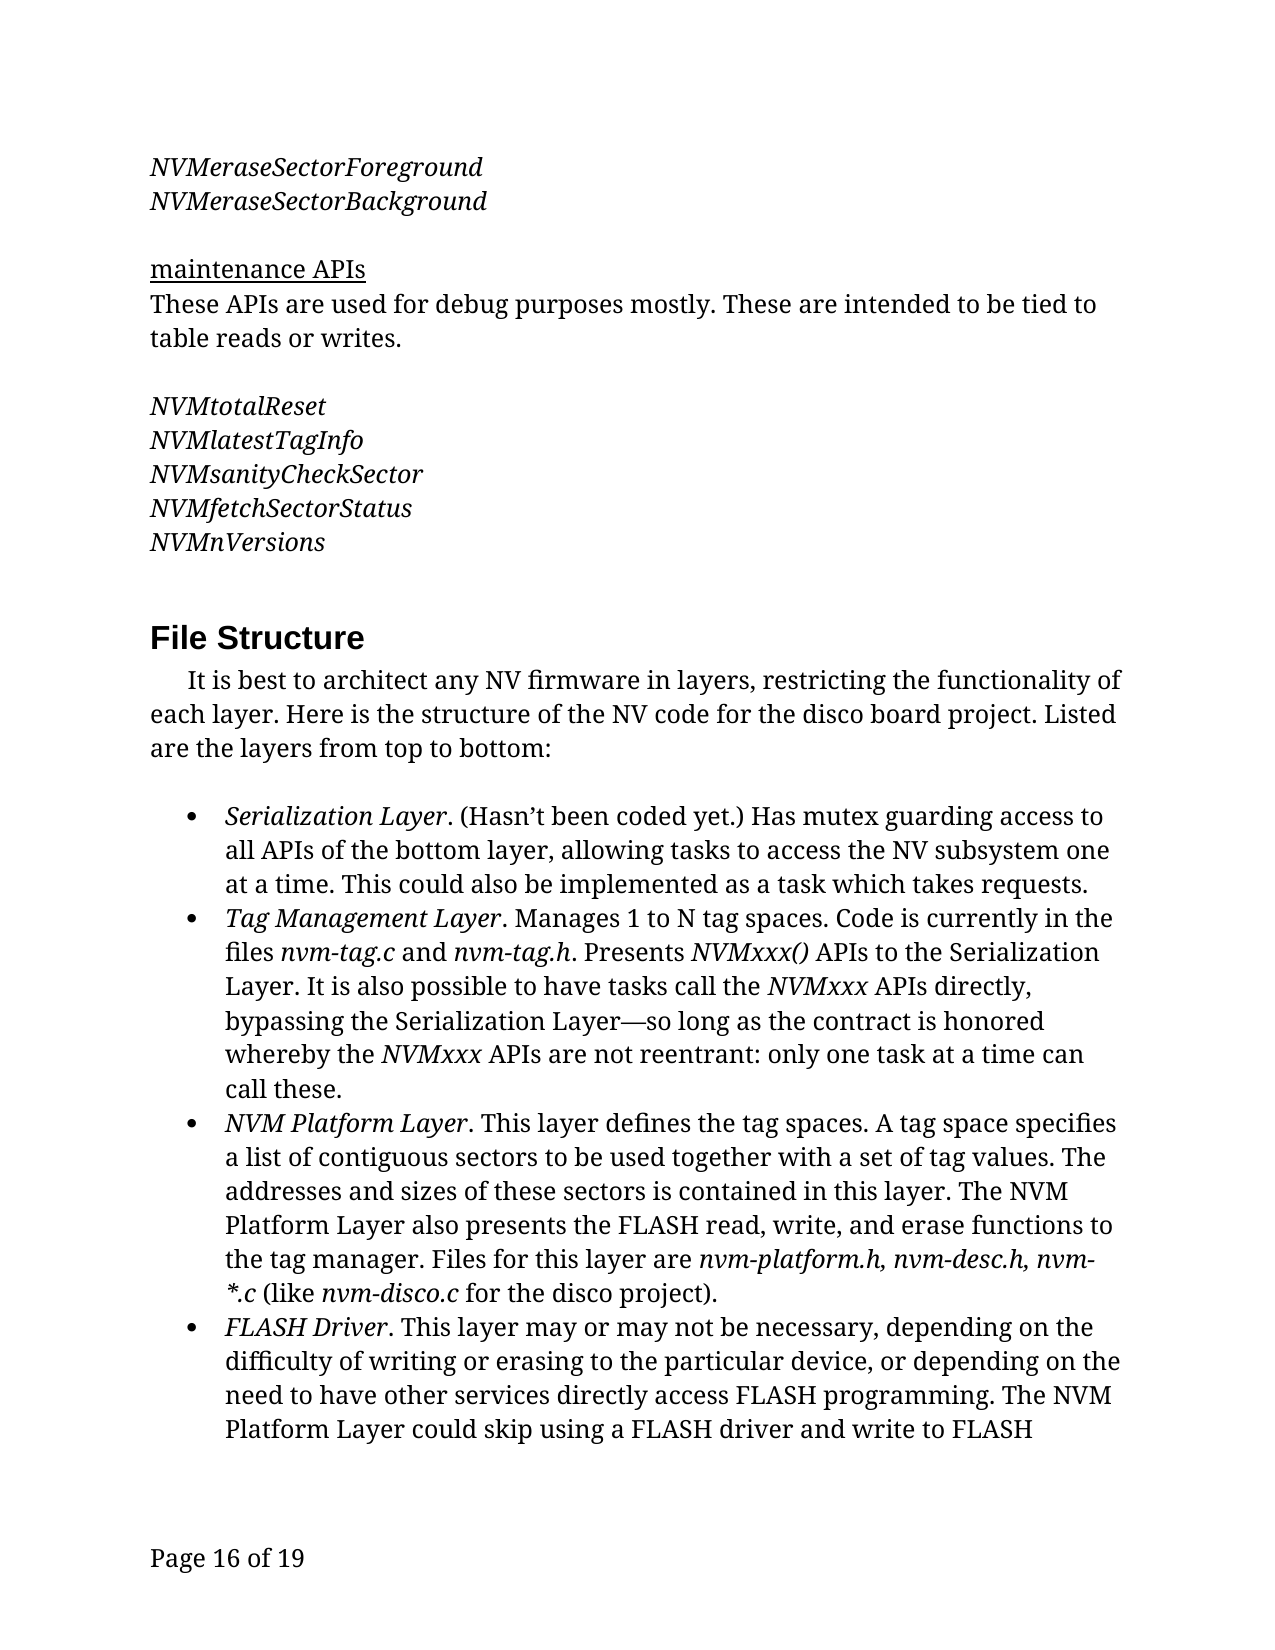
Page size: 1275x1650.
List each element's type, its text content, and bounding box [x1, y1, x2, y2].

list Serialization Layer. (Hasn’t been coded yet.) Has mutex guarding access to all APIs of the bottom layer, allowing tasks to access the NV subsystem one at a time. This could also be implemented as a task which takes requests. [187, 799, 1125, 901]
subtitle File Structure [150, 618, 1125, 656]
text NVMtotalReset [150, 388, 1125, 422]
text NVMeraseSectorForeground [150, 150, 1125, 184]
text NVMeraseSectorBackground [150, 184, 1125, 218]
text NVMnVersions [150, 525, 1125, 559]
list NVM Platform Layer. This layer defines the tag spaces. A tag space specifies a list of contiguous sectors to be used together with a set of tag values. The addresses and sizes of these sectors is contained in this layer. The NVM Platform Layer also presents the FLASH read, write, and erase functions to the tag manager. Files for this layer are nvm-platform.h, nvm-desc.h, nvm-*.c (like nvm-disco.c for the disco project). [187, 1105, 1125, 1310]
text NVMlatestTagInfo [150, 422, 1125, 457]
text NVMsanityCheckSector [150, 457, 1125, 491]
text It is best to architect any NV firmware in layers, restricting the functionality of each layer. Here is the structure of the NV code for the disco board project. Listed are the layers from top to bottom: [150, 662, 1125, 765]
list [187, 1310, 1125, 1446]
text maintenance APIs [150, 252, 1125, 286]
text These APIs are used for debug purposes mostly. These are intended to be tied to table reads or writes. [150, 286, 1125, 354]
text NVMfetchSectorStatus [150, 491, 1125, 525]
list Tag Management Layer. Manages 1 to N tag spaces. Code is currently in the files nvm-tag.c and nvm-tag.h. Presents NVMxxx() APIs to the Serialization Layer. It is also possible to have tasks call the NVMxxx APIs directly, bypassing the Serialization Layer—so long as the contract is honored whereby the NVMxxx APIs are not reentrant: only one task at a time can call these. [187, 901, 1125, 1105]
